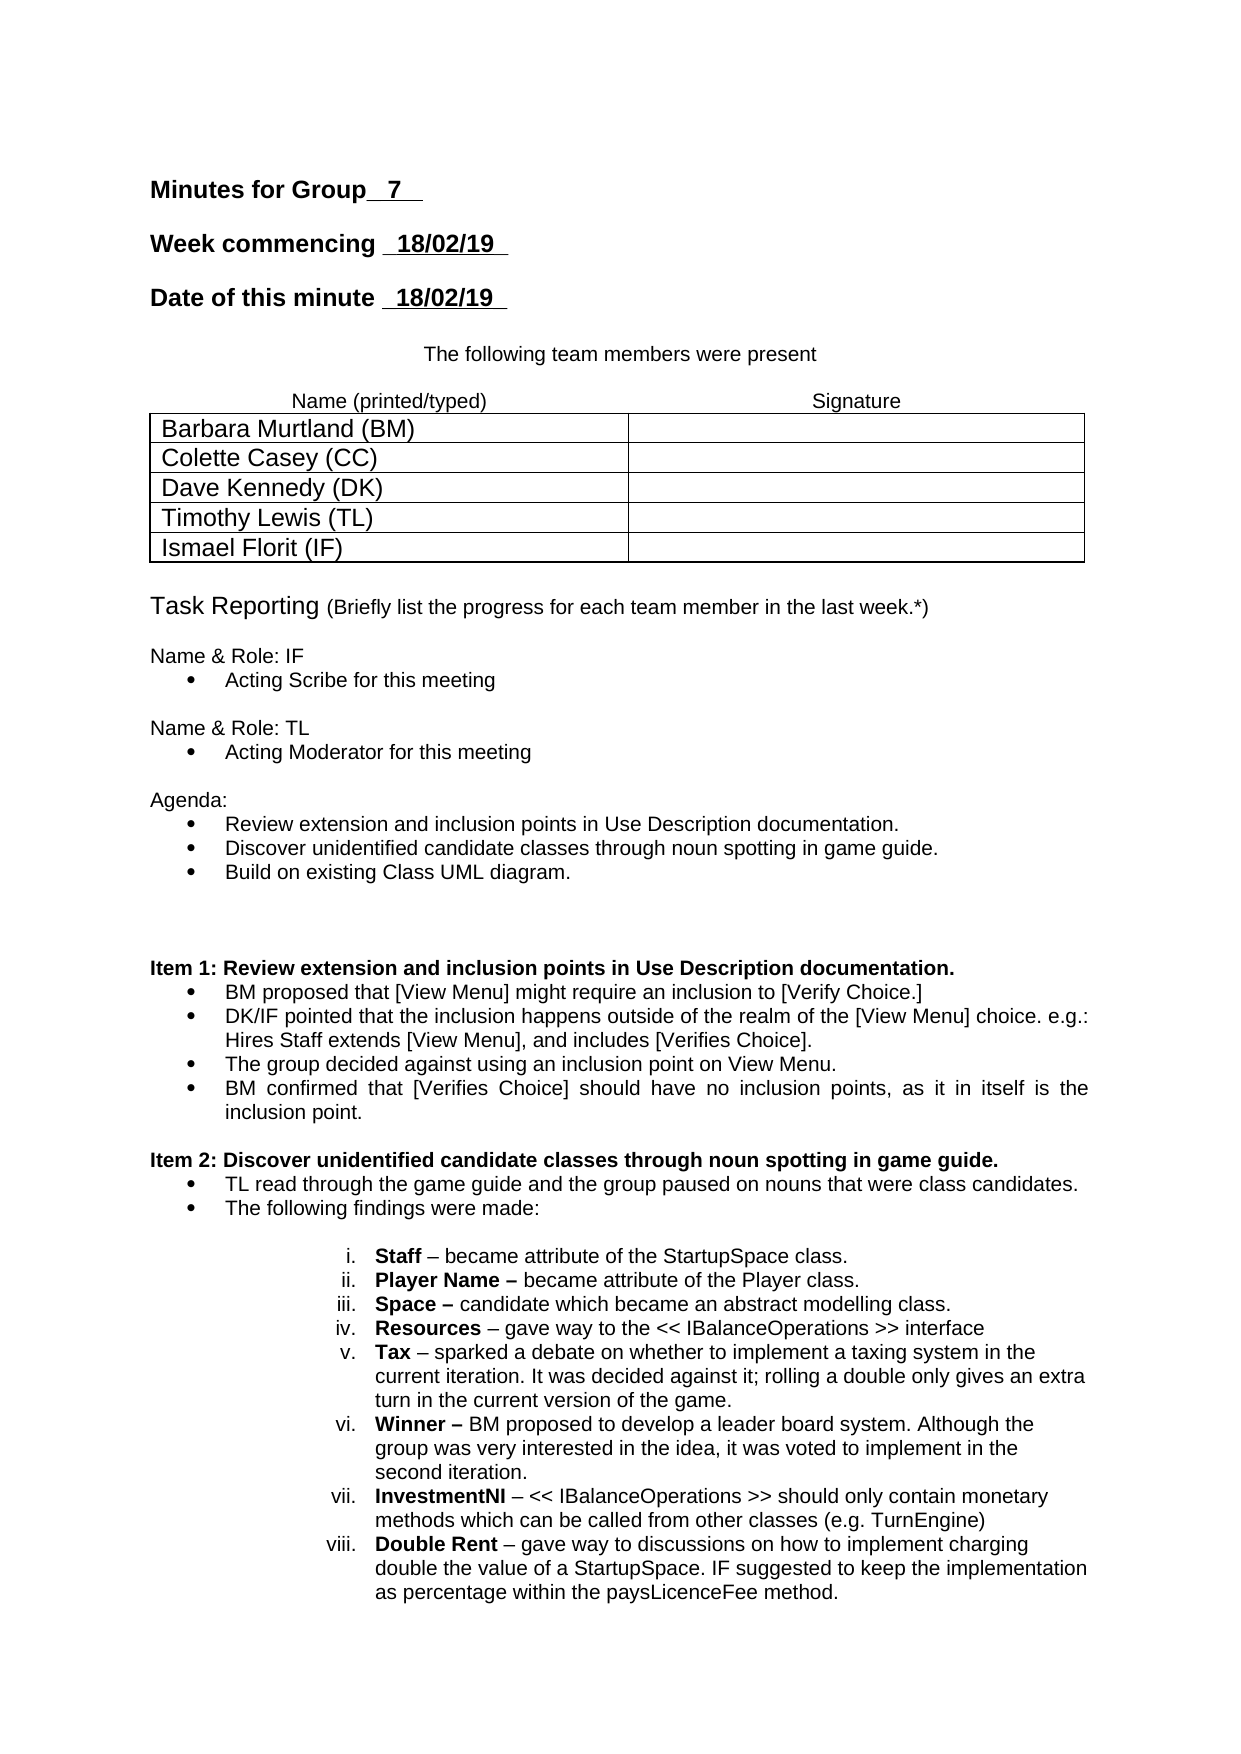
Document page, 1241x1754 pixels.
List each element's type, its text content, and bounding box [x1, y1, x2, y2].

table_cell Dave Kennedy (DK) [151, 473, 628, 502]
table_cell Ismael Florit (IF) [151, 533, 628, 561]
table_cell [629, 443, 1084, 472]
list Winner – BM proposed to develop a leader board system. Although the group was very interested in the idea, it was voted to implement in the second iteration. [356, 1412, 1090, 1484]
table_cell [629, 473, 1084, 502]
list Discover unidentified candidate classes through noun spotting in game guide. [187, 836, 1090, 860]
list DK/IF pointed that the inclusion happens outside of the realm of the [View Menu] choice. e.g.: Hires Staff extends [View Menu], and includes [Verifies Choice]. [187, 1004, 1090, 1052]
table_cell Timothy Lewis (TL) [151, 503, 628, 532]
text Task Reporting (Briefly list the progress for each team member in the last week.*) [150, 591, 1090, 620]
list Staff – became attribute of the StartupSpace class. [356, 1244, 1090, 1268]
table_cell Colette Casey (CC) [151, 443, 628, 472]
text Name & Role: TL [150, 716, 1090, 740]
list InvestmentNI – << IBalanceOperations >> should only contain monetary methods which can be called from other classes (e.g. TurnEngine) [356, 1484, 1090, 1532]
subtitle Date of this minute _18/02/19_ [150, 282, 1090, 311]
table_cell [629, 503, 1084, 532]
list Agenda: [150, 788, 1090, 812]
table_cell [629, 414, 1084, 442]
list Space – candidate which became an abstract modelling class. [356, 1292, 1090, 1316]
list Tax – sparked a debate on whether to implement a taxing system in the current iteration. It was decided against it; rolling a double only gives an extra turn in the current version of the game. [356, 1340, 1090, 1412]
list Double Rent – gave way to discussions on how to implement charging double the value of a StartupSpace. IF suggested to keep the implementation as percentage within the paysLicenceFee method. [356, 1532, 1090, 1603]
list The group decided against using an inclusion point on View Menu. [187, 1052, 1090, 1076]
table_header Signature [628, 370, 1084, 412]
text Name & Role: IF [150, 644, 1090, 668]
text Item 1: Review extension and inclusion points in Use Description documentation. [150, 956, 1090, 980]
list Resources – gave way to the << IBalanceOperations >> interface [356, 1316, 1090, 1340]
text The following team members were present [150, 317, 1090, 365]
list Player Name – became attribute of the Player class. [356, 1268, 1090, 1292]
text Item 2: Discover unidentified candidate classes through noun spotting in game guide. [150, 1148, 1090, 1172]
list BM proposed that [View Menu] might require an inclusion to [Verify Choice.] [187, 980, 1090, 1004]
list BM confirmed that [Verifies Choice] should have no inclusion points, as it in itself is the inclusion point. [187, 1076, 1090, 1124]
table_header Name (printed/typed) [150, 370, 628, 412]
list Build on existing Class UML diagram. [187, 860, 1090, 884]
list Acting Moderator for this meeting [187, 740, 1090, 764]
list Acting Scribe for this meeting [187, 668, 1090, 692]
table_cell Barbara Murtland (BM) [151, 414, 628, 442]
subtitle Week commencing _18/02/19_ [150, 229, 1090, 257]
list The following findings were made: [187, 1196, 1090, 1220]
subtitle Minutes for Group_ 7 [150, 175, 1090, 204]
list Review extension and inclusion points in Use Description documentation. [187, 812, 1090, 836]
table_cell [629, 533, 1084, 561]
list TL read through the game guide and the group paused on nouns that were class candidates. [187, 1172, 1090, 1196]
